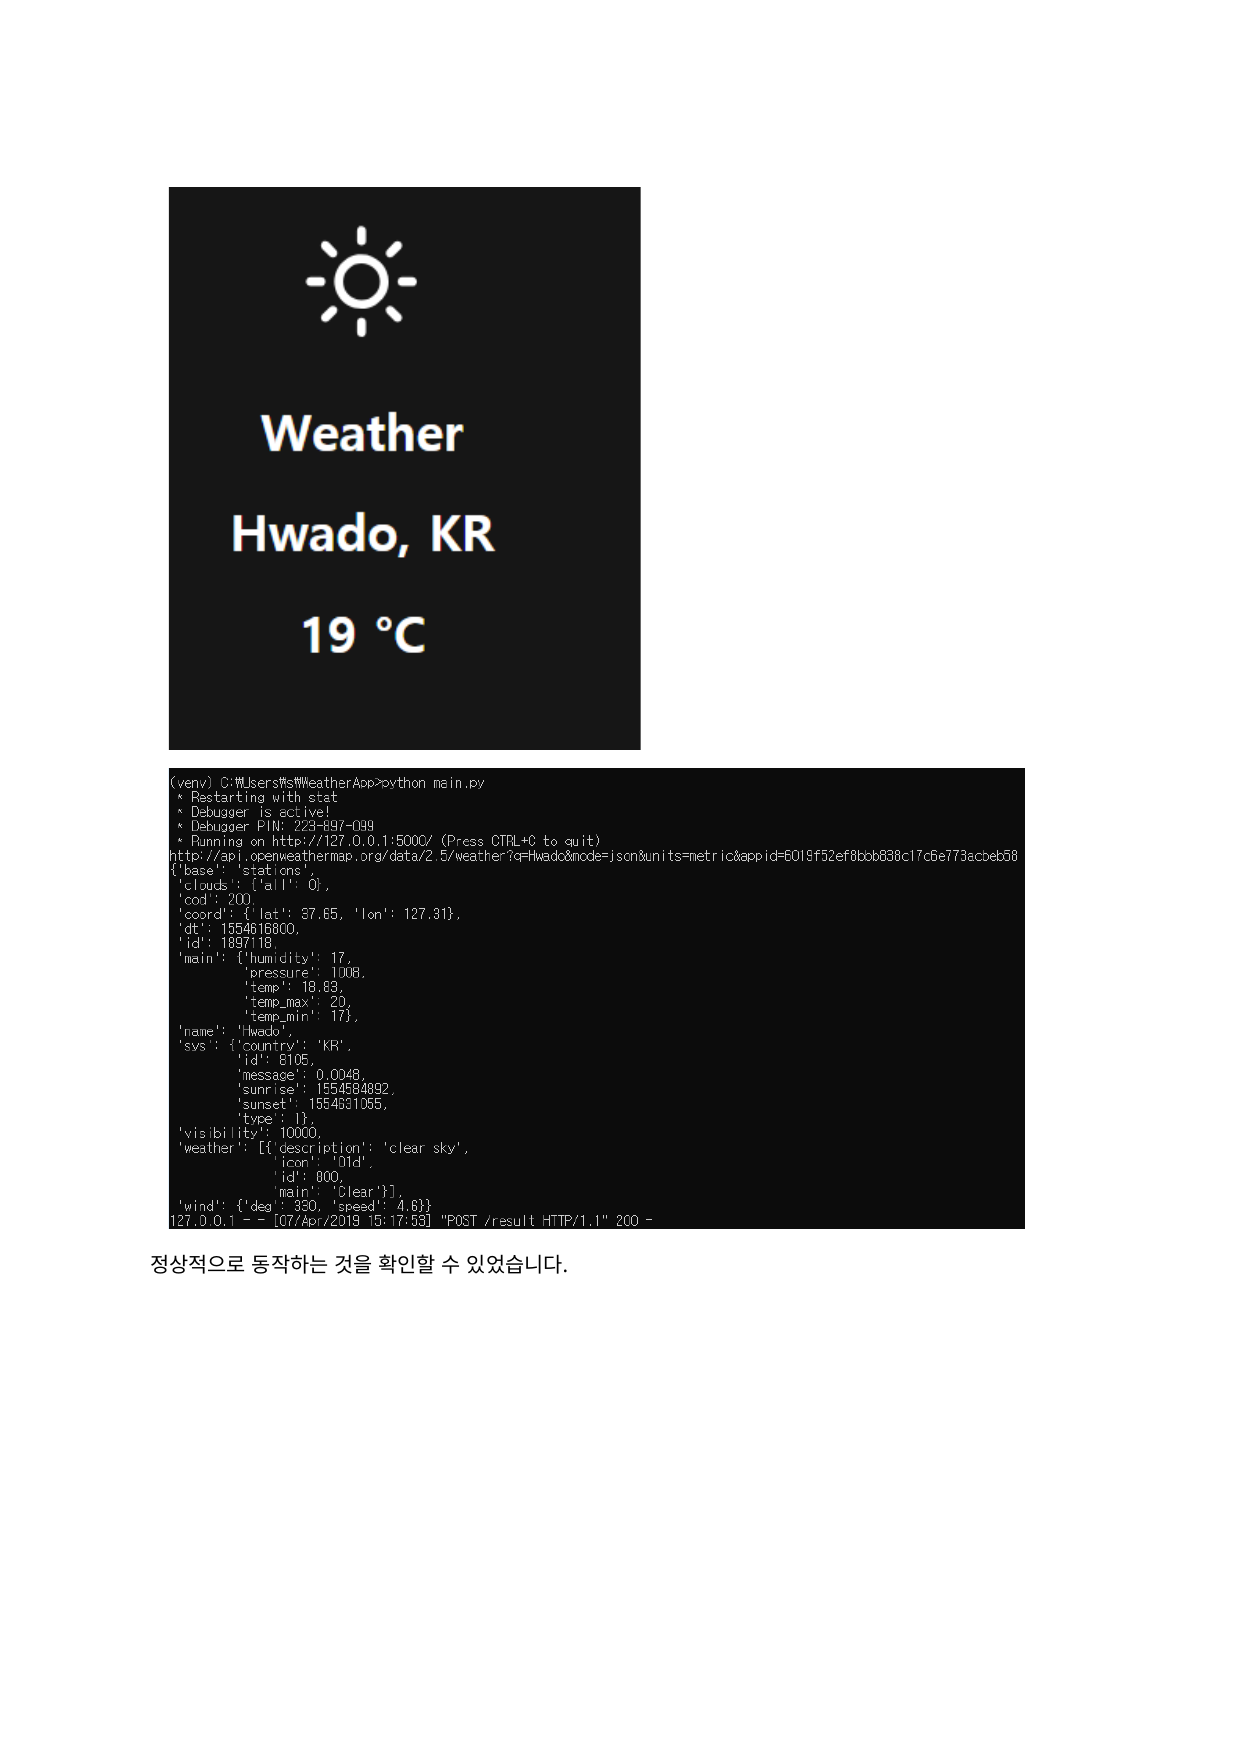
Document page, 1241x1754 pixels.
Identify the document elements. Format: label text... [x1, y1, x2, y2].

text 정상적으로 동작하는 것을 확인할 수 있었습니다. [150, 1248, 1090, 1278]
